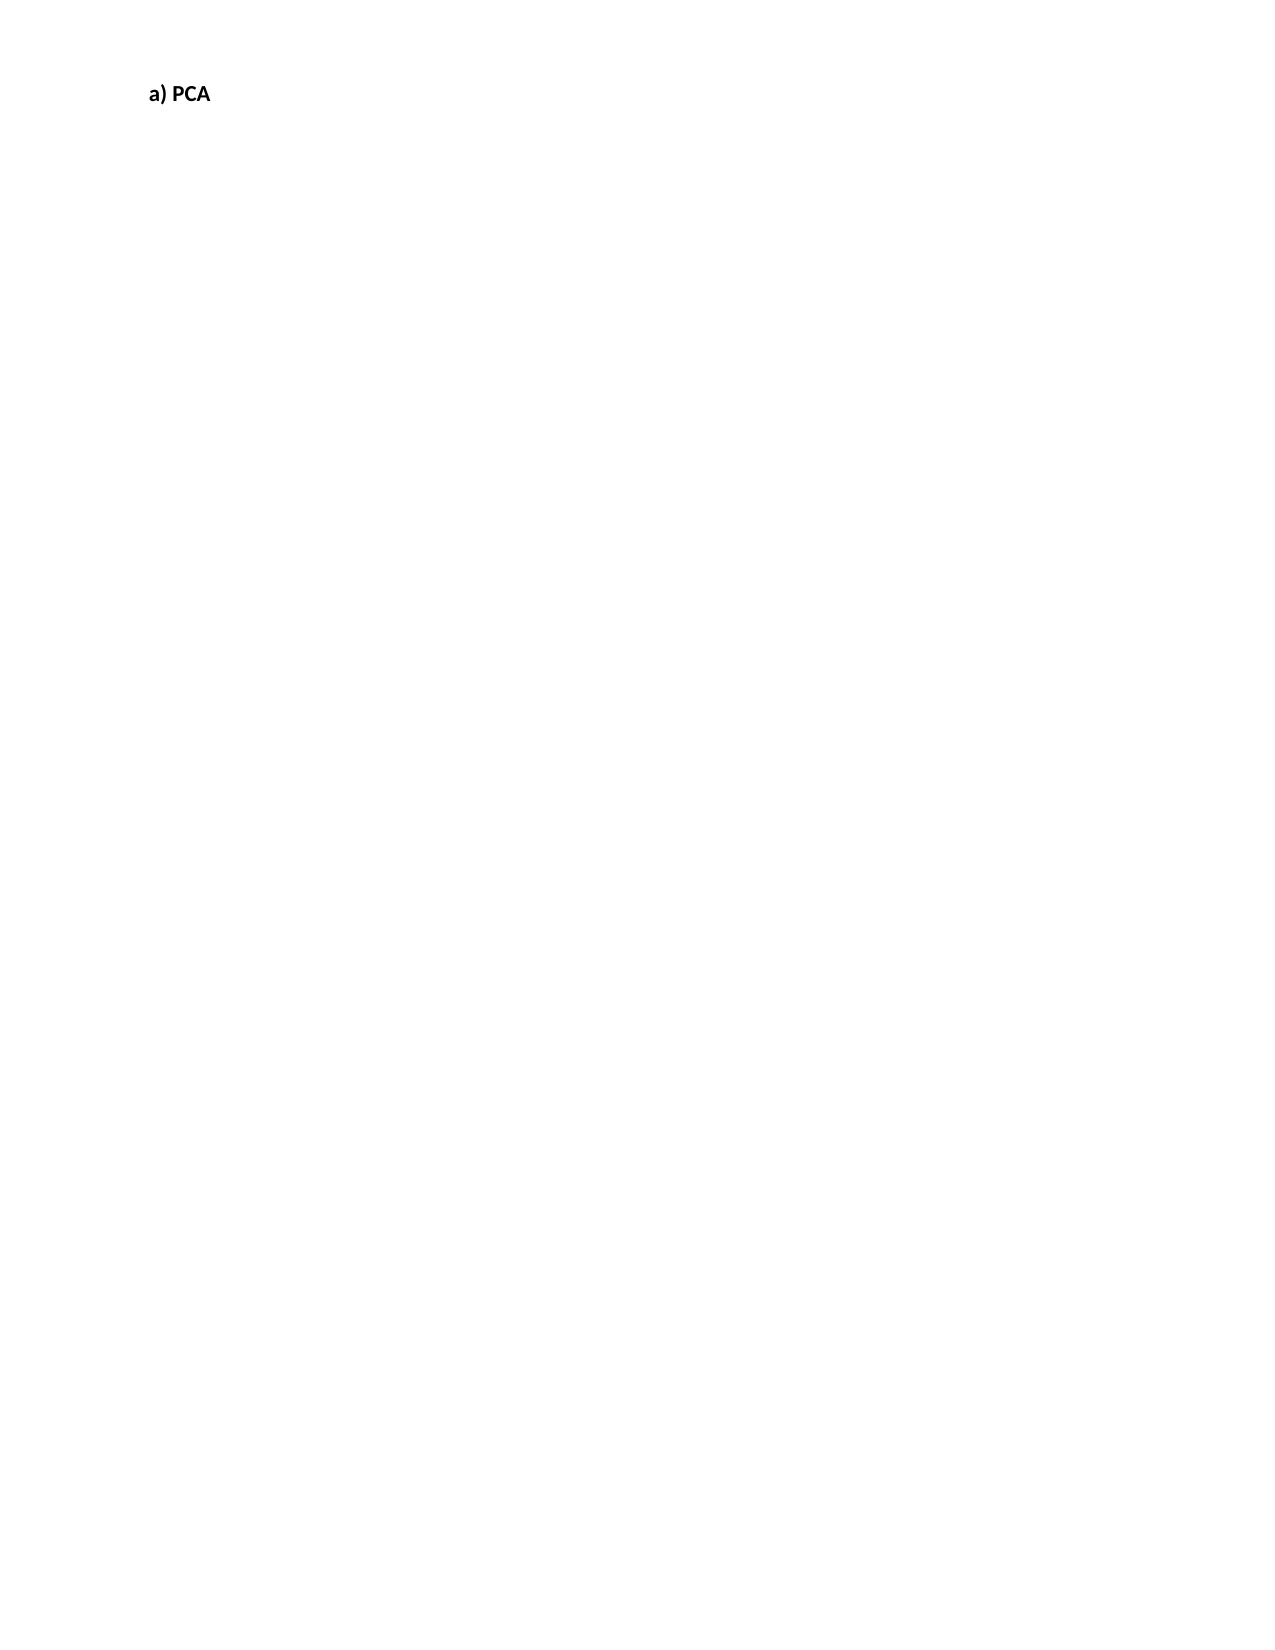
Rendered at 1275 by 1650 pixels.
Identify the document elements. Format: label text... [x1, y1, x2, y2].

subtitle a) PCA [148, 79, 1064, 107]
